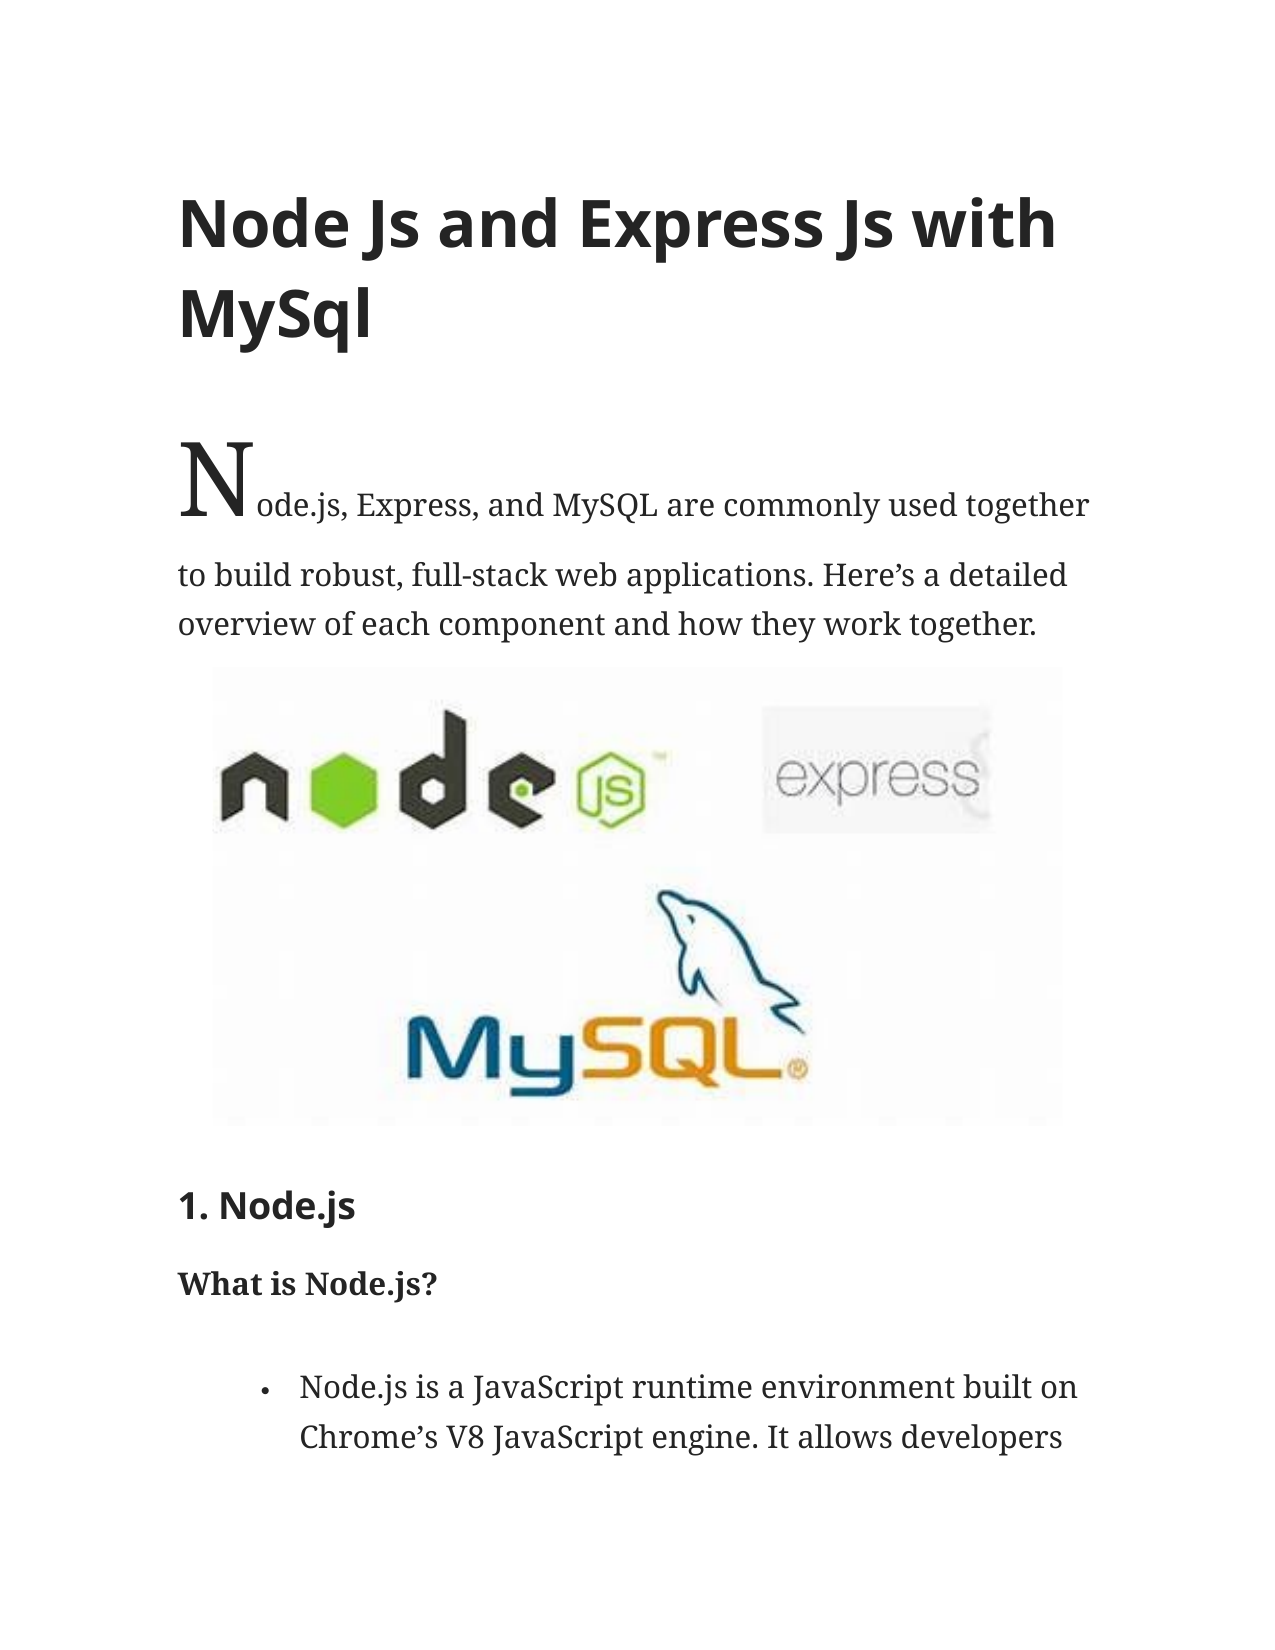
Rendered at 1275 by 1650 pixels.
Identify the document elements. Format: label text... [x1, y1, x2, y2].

text Node.js, Express, and MySQL are commonly used together to build robust, full-stack web applications. Here’s a detailed overview of each component and how they work together. [177, 406, 1098, 644]
text 1. Node.js [177, 1180, 1098, 1231]
text Node Js and Express Js with MySql [177, 177, 1098, 356]
picture [212, 667, 1063, 1126]
text What is Node.js? [177, 1254, 1098, 1304]
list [262, 1358, 1098, 1458]
